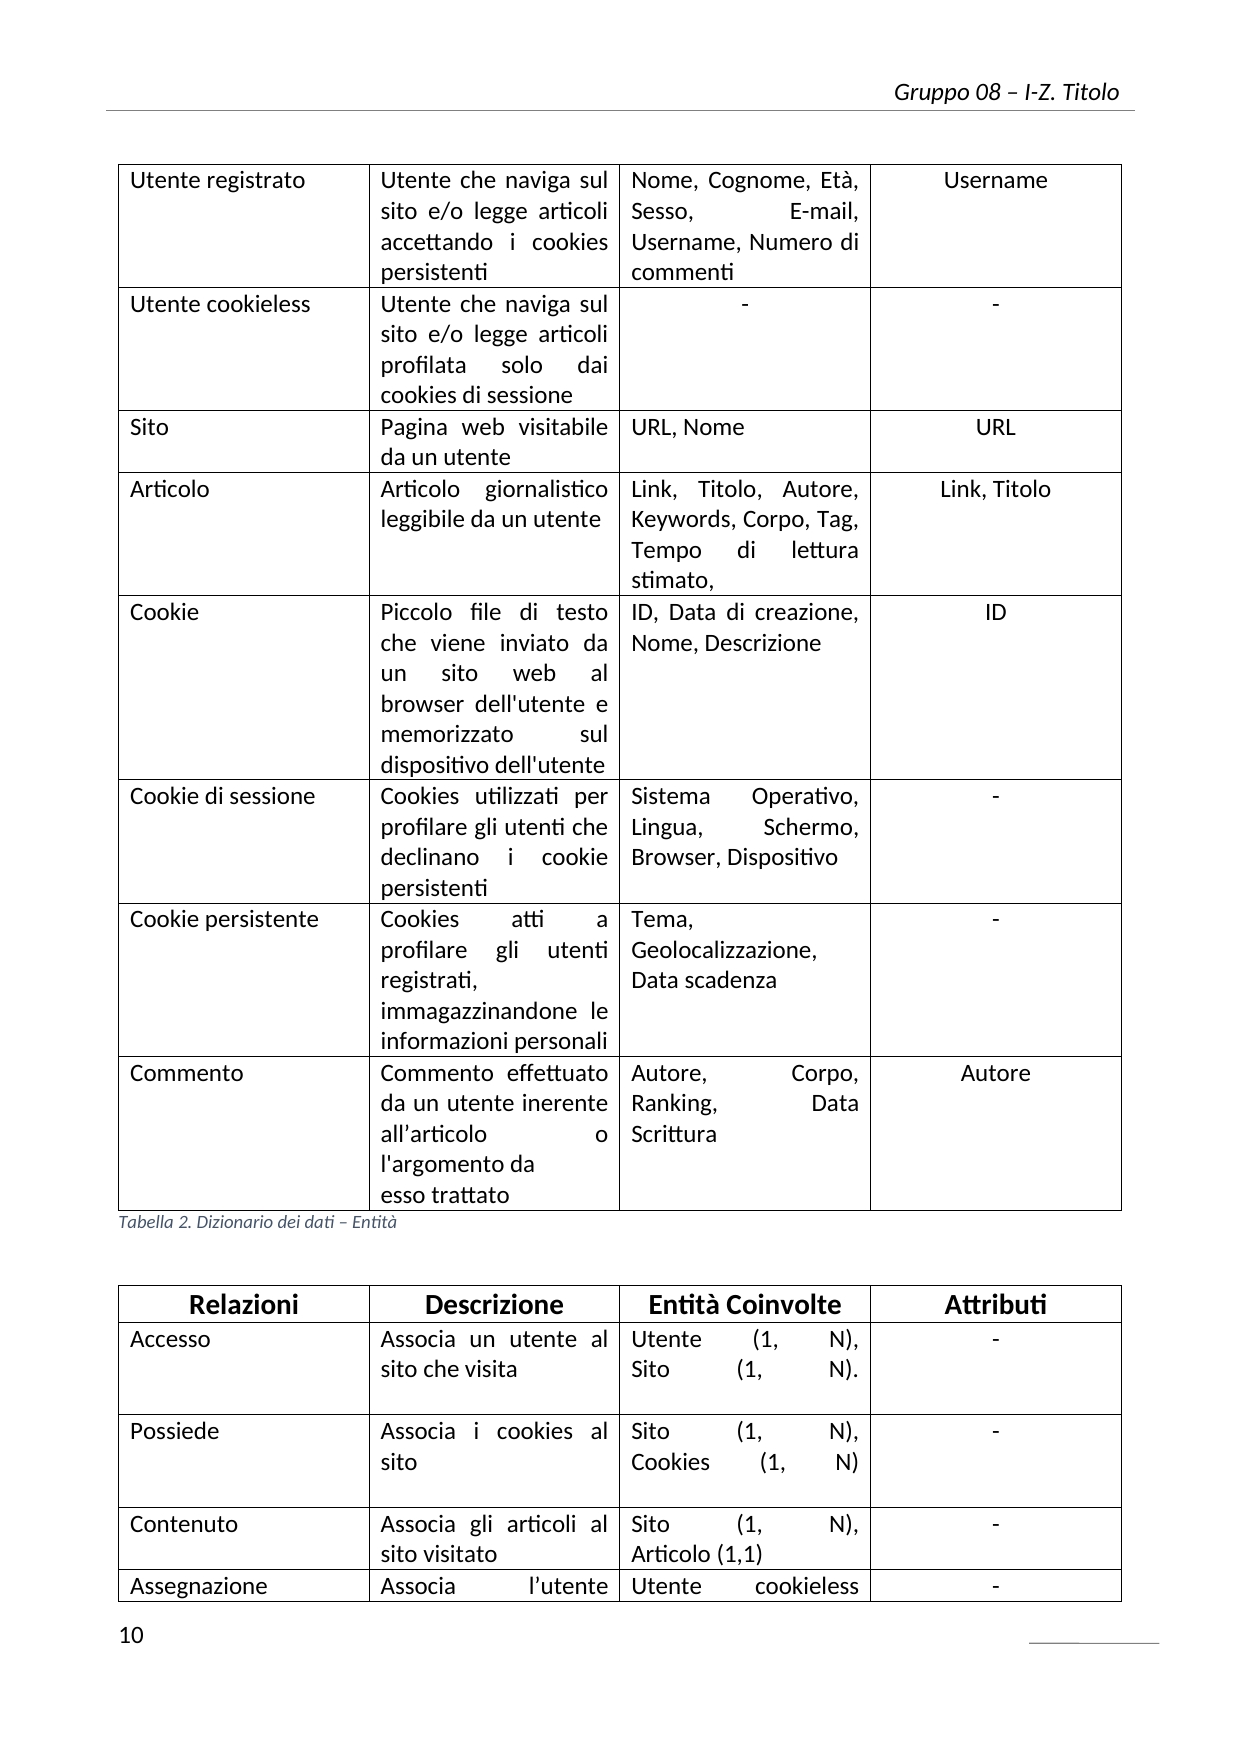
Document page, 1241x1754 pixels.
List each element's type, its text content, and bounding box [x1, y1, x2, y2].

table_cell - [871, 1323, 1121, 1414]
table_cell Nome, Cognome, Età, Sesso, E-mail, Username, Numero di commenti [620, 165, 870, 287]
table_cell Sito (1, N), Cookies (1, N) [620, 1415, 870, 1507]
table_cell Associa gli articoli al sito visitato [370, 1508, 619, 1569]
table_cell - [871, 1508, 1121, 1569]
table_cell Sito [119, 411, 369, 472]
table_cell URL [871, 411, 1121, 472]
table_cell - [871, 1415, 1121, 1507]
table_cell Utente registrato [119, 165, 369, 287]
text Tabella 2. Dizionario dei dati – Entità [118, 1211, 1122, 1234]
table_cell Associa i cookies al sito [370, 1415, 619, 1507]
table_cell Sito (1, N), Articolo (1,1) [620, 1508, 870, 1569]
table_cell - [871, 1570, 1121, 1601]
table_cell Cookies utilizzati per profilare gli utenti che declinano i cookie persistenti [370, 780, 619, 902]
table_cell - [620, 288, 870, 410]
table_cell Accesso [119, 1323, 369, 1414]
table_cell Possiede [119, 1415, 369, 1507]
table_cell Utente che naviga sul sito e/o legge articoli profilata solo dai cookies di sessione [370, 288, 619, 410]
table_header Attributi [871, 1286, 1121, 1322]
table_cell Username [871, 165, 1121, 287]
table_cell Utente cookieless (1,1), Cookie di sessione (1,1) [620, 1570, 870, 1601]
table_cell Autore, Corpo, Ranking, Data Scrittura [620, 1057, 870, 1210]
table_cell Pagina web visitabile da un utente [370, 411, 619, 472]
table_cell Utente cookieless [119, 288, 369, 410]
table_cell Articolo giornalistico leggibile da un utente [370, 473, 619, 595]
table_cell Cookie [119, 596, 369, 779]
table_cell Piccolo file di testo che viene inviato da un sito web al browser dell'utente e memorizzato sul dispositivo dell'utente [370, 596, 619, 779]
table_cell Link, Titolo, Autore, Keywords, Corpo, Tag, Tempo di lettura stimato, [620, 473, 870, 595]
table_header Relazioni [119, 1286, 369, 1322]
table_cell Sistema Operativo, Lingua, Schermo, Browser, Dispositivo [620, 780, 870, 902]
table_cell Commento effettuato da un utente inerente all’articolo o l'argomento da esso trattato [370, 1057, 619, 1210]
table_cell Tema, Geolocalizzazione, Data scadenza [620, 904, 870, 1056]
table_cell Utente che naviga sul sito e/o legge articoli accettando i cookies persistenti [370, 165, 619, 287]
table_cell Cookies atti a profilare gli utenti registrati, immagazzinandone le informazioni personali [370, 904, 619, 1056]
table_cell Associa un utente al sito che visita [370, 1323, 619, 1414]
table_header Entità Coinvolte [620, 1286, 870, 1322]
table_cell Assegnazione [119, 1570, 369, 1601]
table_cell Link, Titolo [871, 473, 1121, 595]
table_cell - [871, 904, 1121, 1056]
table_cell Associa l’utente cookieless al cookie di sessione [370, 1570, 619, 1601]
table_cell Contenuto [119, 1508, 369, 1569]
table_cell Autore [871, 1057, 1121, 1210]
table_cell ID, Data di creazione, Nome, Descrizione [620, 596, 870, 779]
table_cell Cookie persistente [119, 904, 369, 1056]
table_cell - [871, 780, 1121, 902]
table_cell Commento [119, 1057, 369, 1210]
table_cell Utente (1, N), Sito (1, N). [620, 1323, 870, 1414]
table_cell - [871, 288, 1121, 410]
table_header Descrizione [370, 1286, 619, 1322]
table_cell URL, Nome [620, 411, 870, 472]
table_cell Cookie di sessione [119, 780, 369, 902]
table_cell Articolo [119, 473, 369, 595]
table_cell ID [871, 596, 1121, 779]
